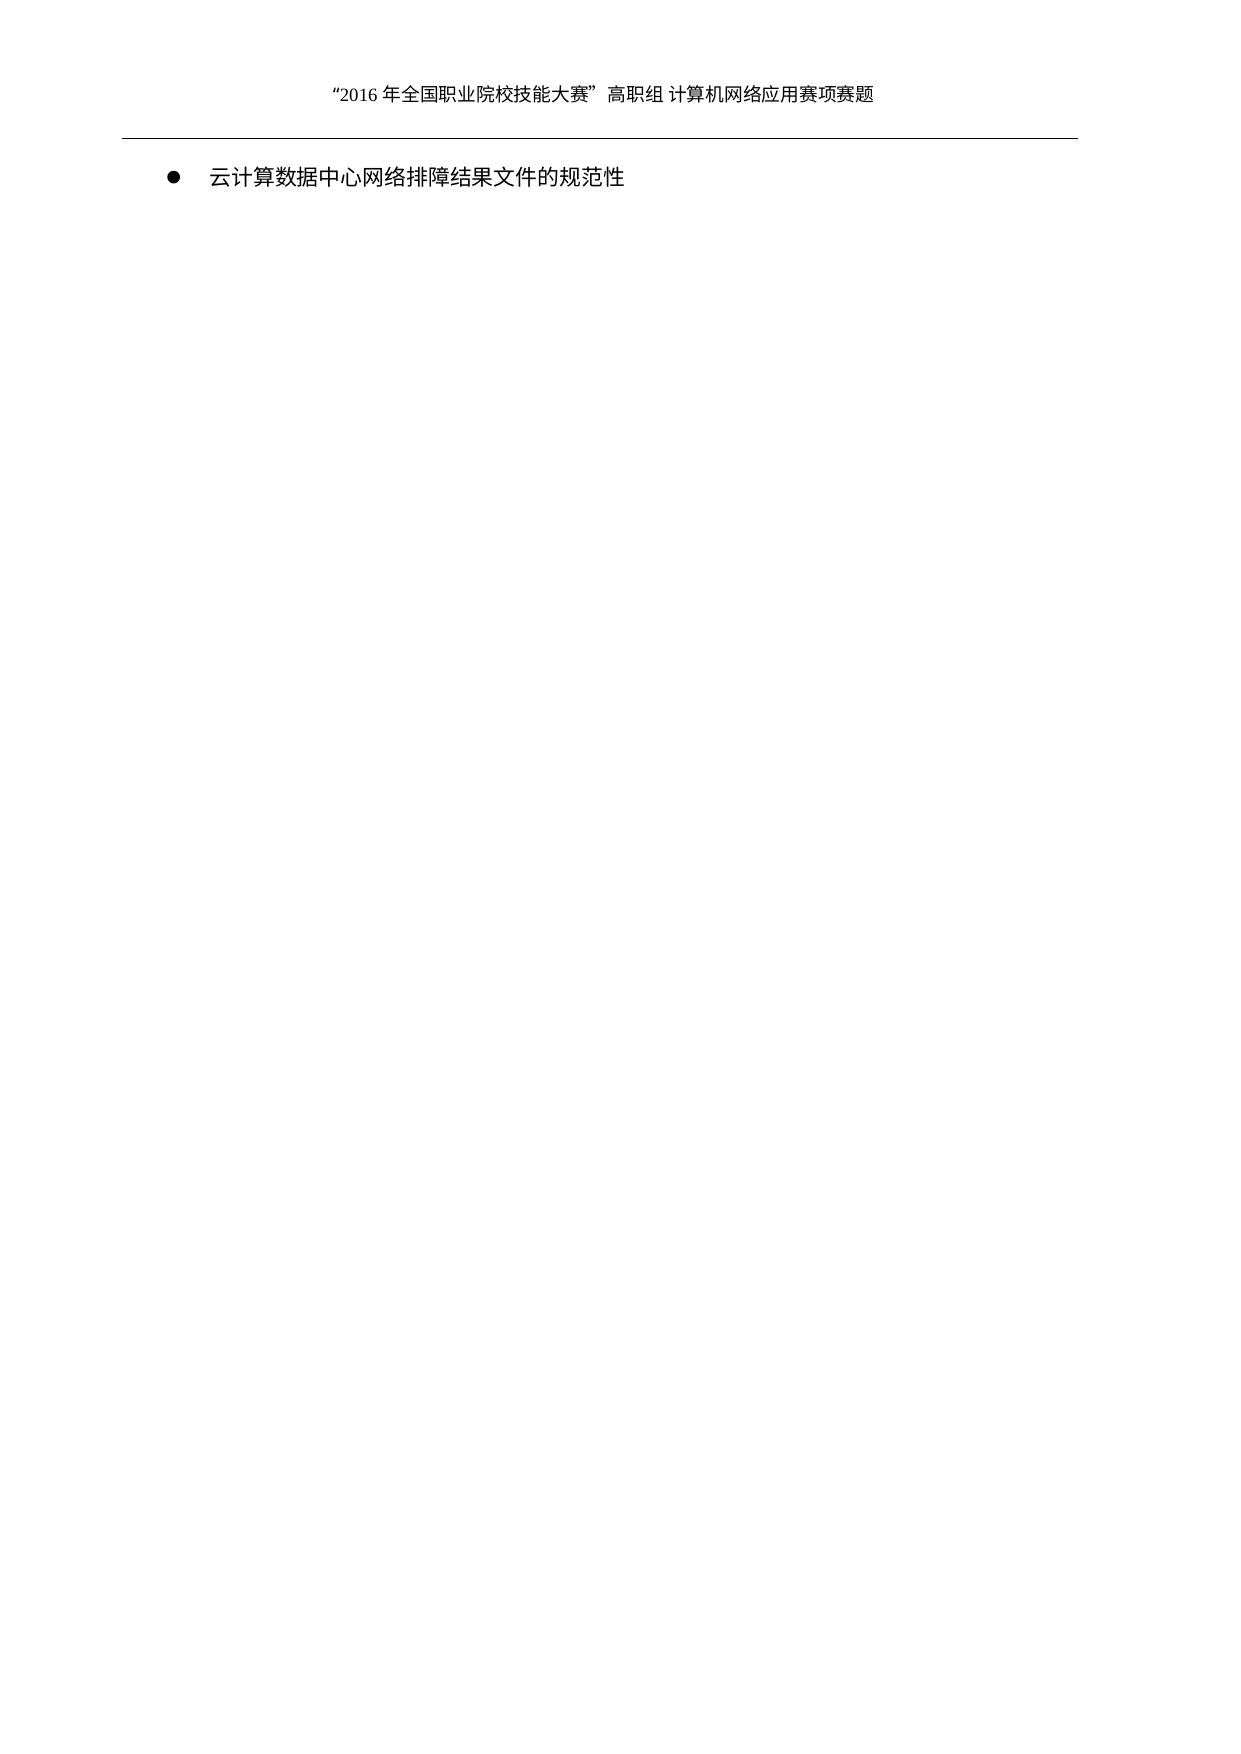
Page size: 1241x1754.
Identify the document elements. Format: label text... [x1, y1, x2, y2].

list 云计算数据中心网络排障结果文件的规范性 [165, 160, 1078, 192]
